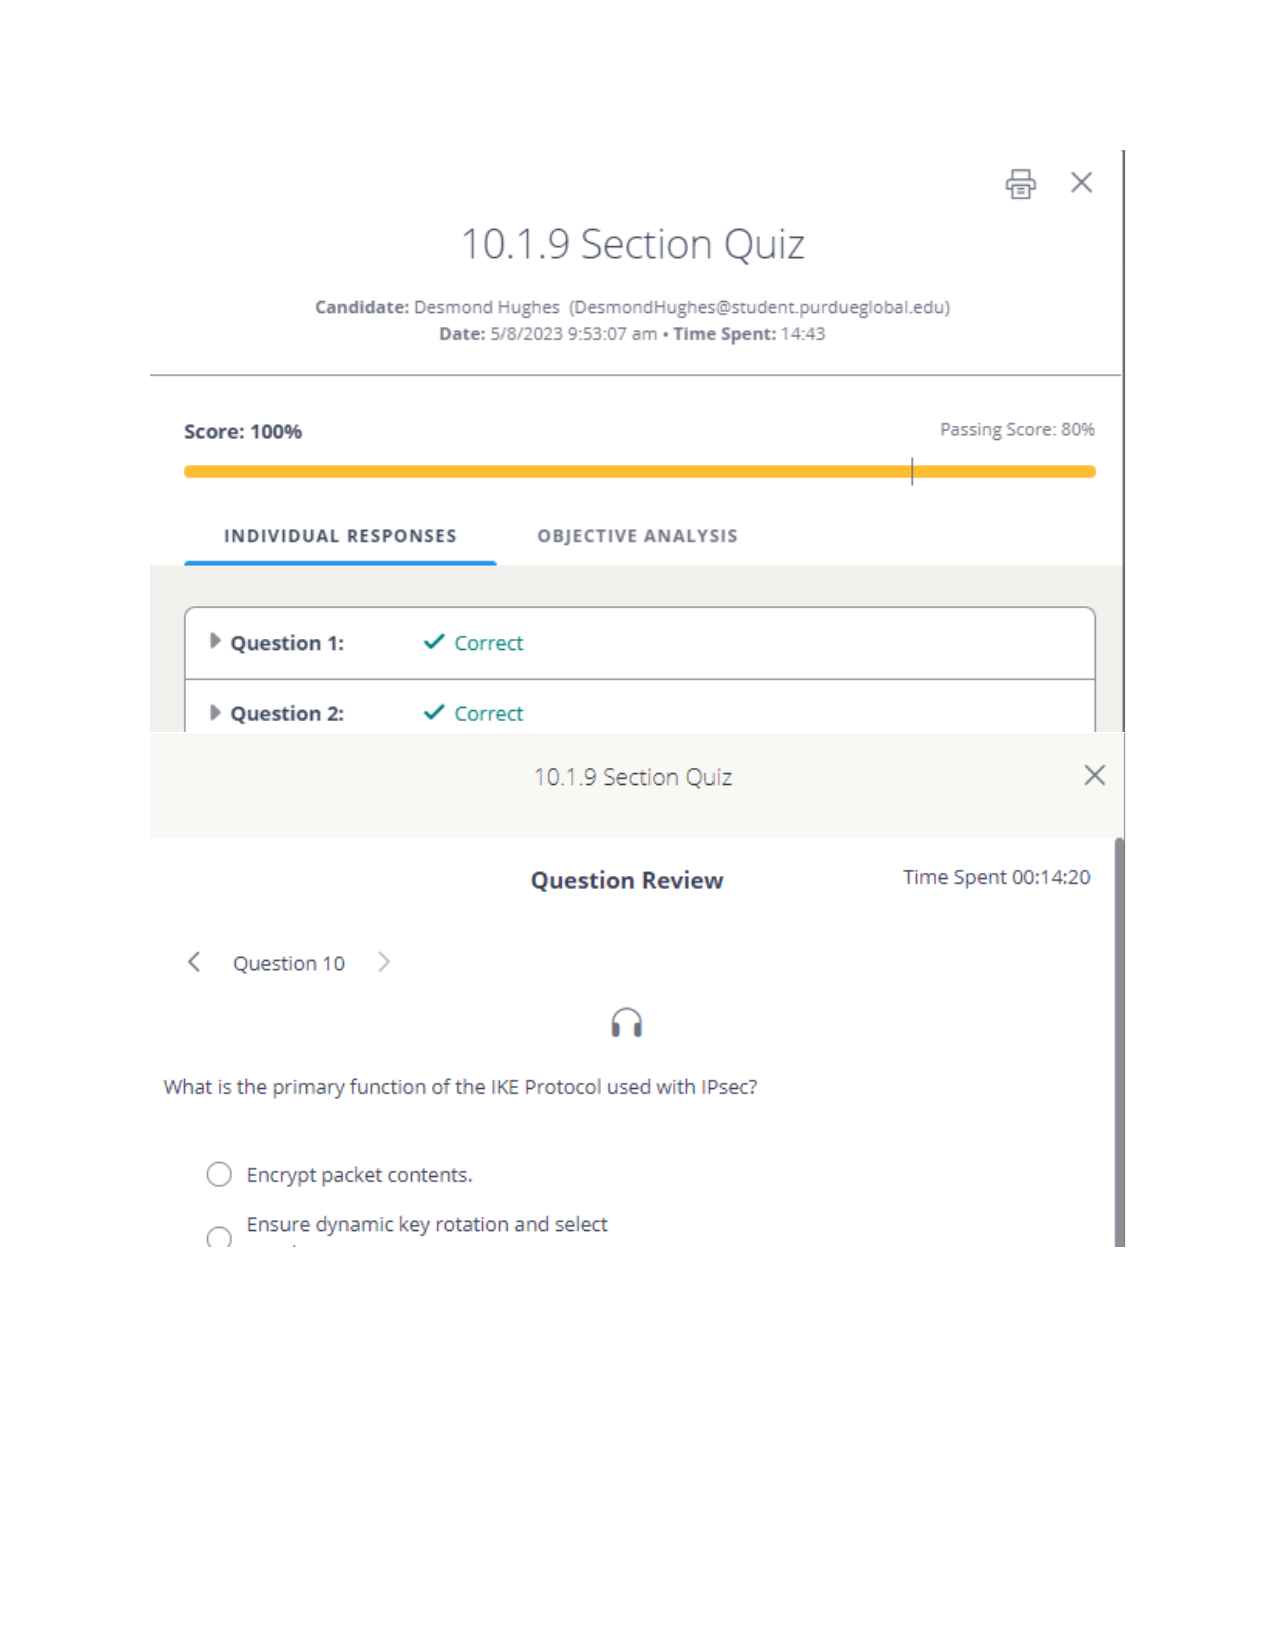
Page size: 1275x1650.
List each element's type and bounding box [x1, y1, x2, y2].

picture [150, 733, 1125, 1247]
picture [150, 150, 1125, 732]
